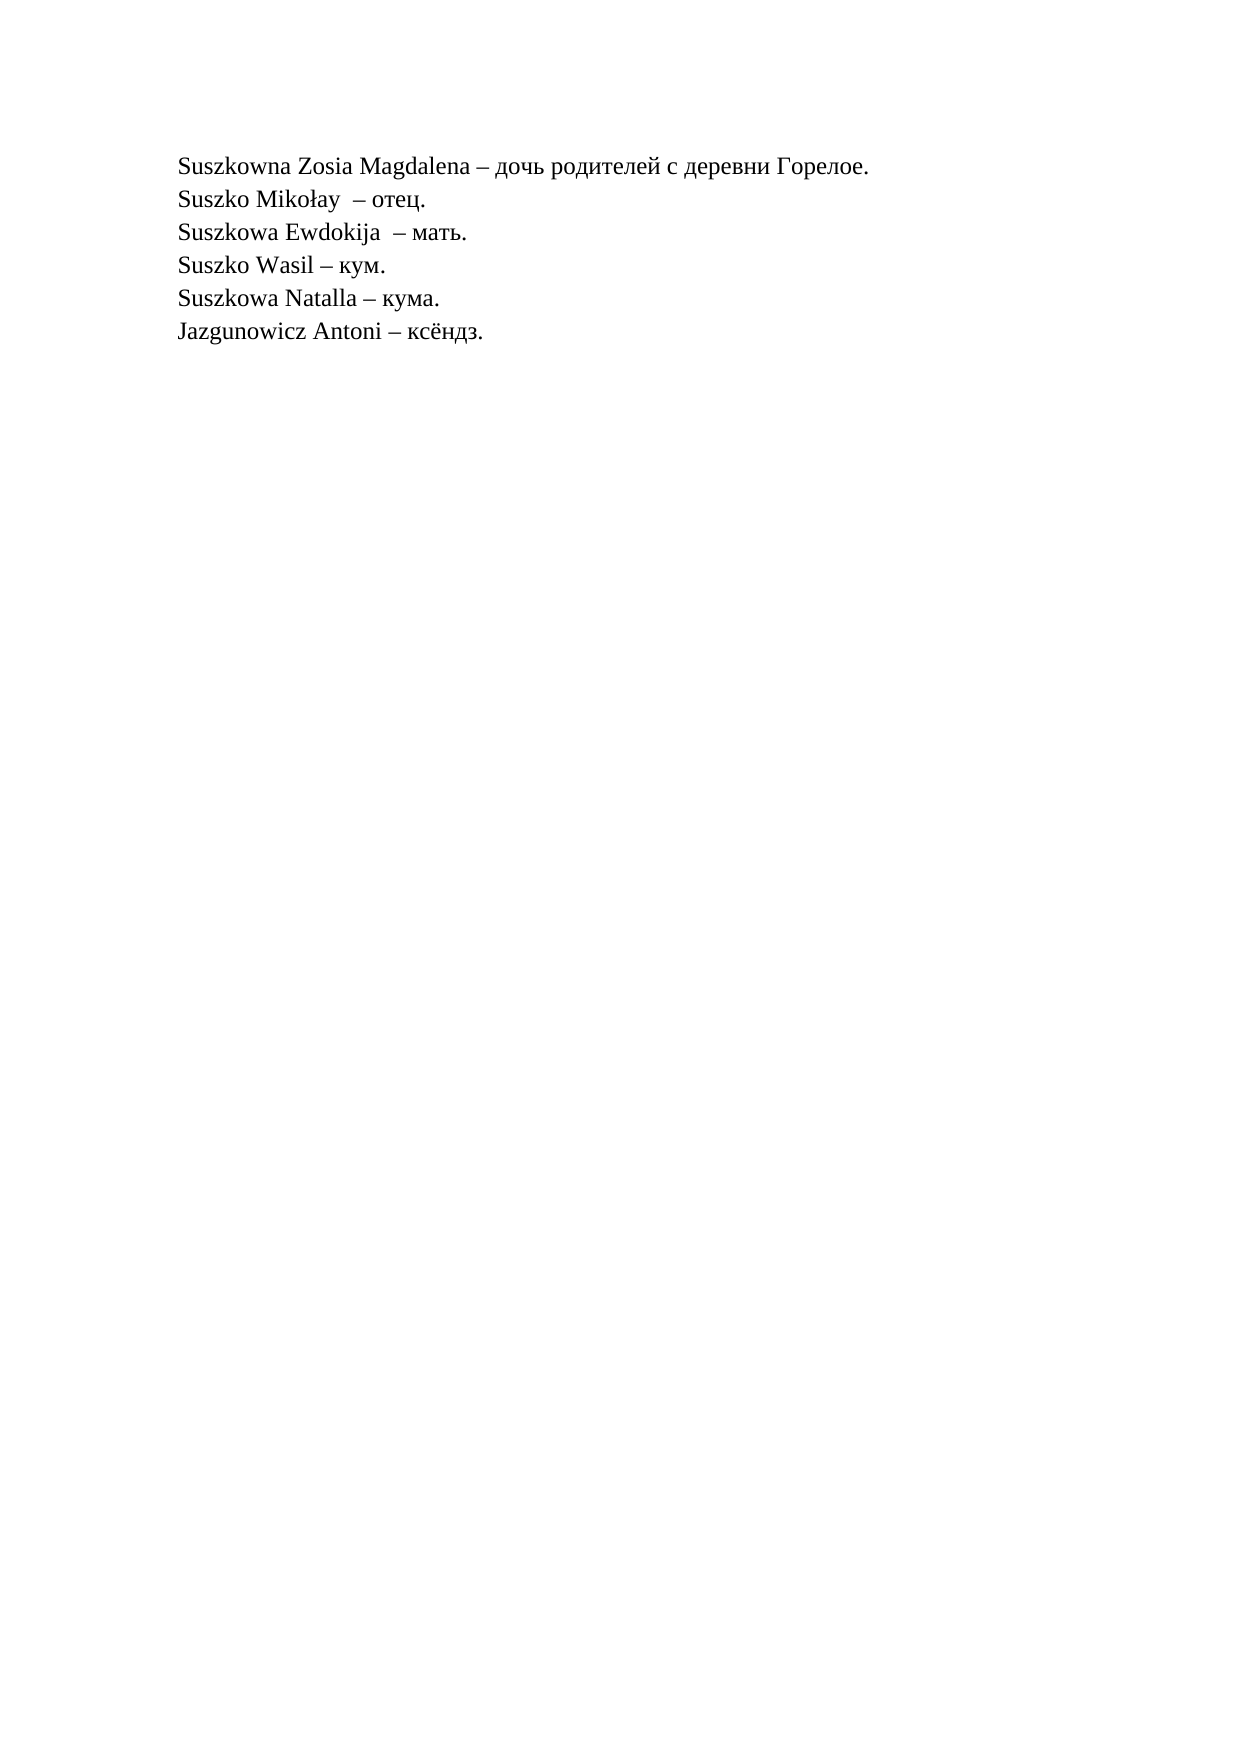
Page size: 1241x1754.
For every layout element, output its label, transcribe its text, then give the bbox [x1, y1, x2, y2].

text Jazgunowicz Antoni – ксёндз. [177, 316, 1152, 345]
text Suszkowa Natalla – кума. [177, 283, 1152, 312]
text Suszko Mikołay – отец. [177, 184, 1152, 213]
text Suszkowna Zosia Magdalena – дочь родителей с деревни Горелое. [177, 151, 1152, 180]
text Suszkowa Ewdokija – мать. [177, 217, 1152, 246]
text Suszko Wasil – кум. [177, 250, 1152, 279]
